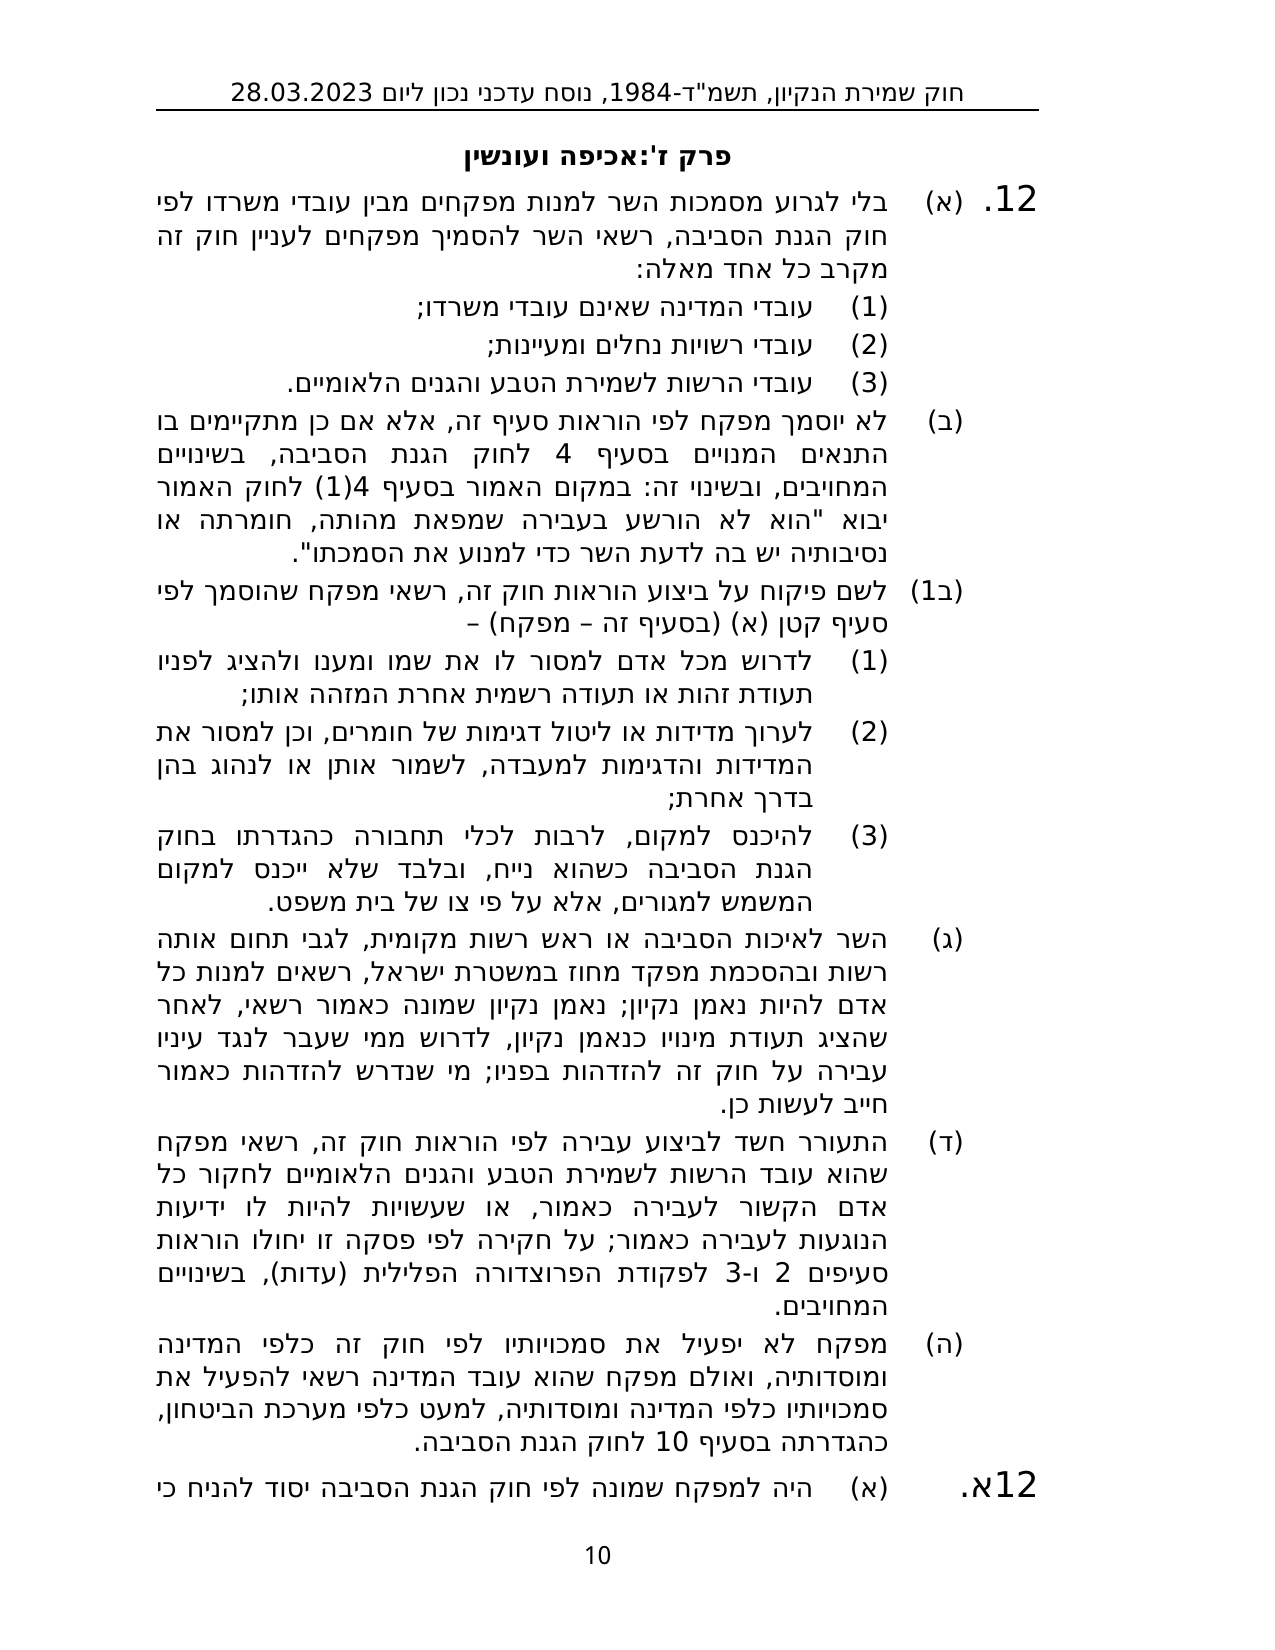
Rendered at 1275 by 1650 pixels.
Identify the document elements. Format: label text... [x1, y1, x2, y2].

text (1) עובדי המדינה שאינם עובדי משרדו; [156, 461, 889, 492]
text (1) לדרוש מכל אדם למסור לו את שמו ומענו ולהציג לפניו תעודת זהות או תעודה רשמית אחרת המזהה אותו; [156, 815, 889, 879]
text 11יג. הנהלת הקרן תדווח לוועדת הפנים והגנת הסביבה של הכנסת על יישום מטרות הקרן לפי חוק זה אחת לשישה חודשים. [156, 227, 1039, 301]
text 11יב. השר רשאי, בצו, בהסכמת שר האוצר ובאישור ועדת הפנים והגנת הסביבה של הכנסת, לשנות את התוספת. [156, 147, 1039, 221]
text (ג) השר לאיכות הסביבה או ראש רשות מקומית, לגבי תחום אותה רשות ובהסכמת מפקד מחוז במשטרת ישראל, רשאים למנות כל אדם להיות נאמן נקיון; נאמן נקיון שמונה כאמור רשאי, לאחר שהציג תעודת מינויו כנאמן נקיון, לדרוש ממי שעבר לנגד עיניו עבירה על חוק זה להזדהות בפניו; מי שנדרש להזדהות כאמור חייב לעשות כן. [156, 1093, 964, 1289]
text (ד) התעורר חשד לביצוע עבירה לפי הוראות חוק זה, רשאי מפקח שהוא עובד הרשות לשמירת הטבע והגנים הלאומיים לחקור כל אדם הקשור לעבירה כאמור, או שעשויות להיות לו ידיעות הנוגעות לעבירה כאמור; על חקירה לפי פסקה זו יחולו הוראות סעיפים 2 ו-3 לפקודת הפרוצדורה הפלילית (עדות), בשינויים המחויבים. [156, 1295, 964, 1491]
text 12. (א) בלי לגרוע מסמכות השר למנות מפקחים מבין עובדי משרדו לפי חוק הגנת הסביבה, רשאי השר להסמיך מפקחים לעניין חוק זה מקרב כל אחד מאלה: [156, 347, 1039, 454]
text (2) עובדי רשויות נחלים ומעיינות; [156, 499, 889, 530]
text (3) עובדי הרשות לשמירת הטבע והגנים הלאומיים. [156, 537, 889, 568]
text (ב) לא יוסמך מפקח לפי הוראות סעיף זה, אלא אם כן מתקיימים בו התנאים המנויים בסעיף 4 לחוק הגנת הסביבה, בשינויים המחויבים, ובשינוי זה: במקום האמור בסעיף 4(1) לחוק האמור יבוא "הוא לא הורשע בעבירה שמפאת מהותה, חומרתה או נסיבותיה יש בה לדעת השר כדי למנוע את הסמכתו". [156, 575, 964, 738]
text פרק ז':אכיפה ועונשין [156, 310, 1039, 341]
text (2) לערוך מדידות או ליטול דגימות של חומרים, וכן למסור את המדידות והדגימות למעבדה, לשמור אותן או לנהוג בהן בדרך אחרת; [156, 886, 889, 983]
text (ב1) לשם פיקוח על ביצוע הוראות חוק זה, רשאי מפקח שהוסמך לפי סעיף קטן (א) (בסעיף זה – מפקח) – [156, 744, 964, 808]
text (3) להיכנס למקום, לרבות לכלי תחבורה כהגדרתו בחוק הגנת הסביבה כשהוא נייח, ובלבד שלא ייכנס למקום המשמש למגורים, אלא על פי צו של בית משפט. [156, 989, 889, 1087]
